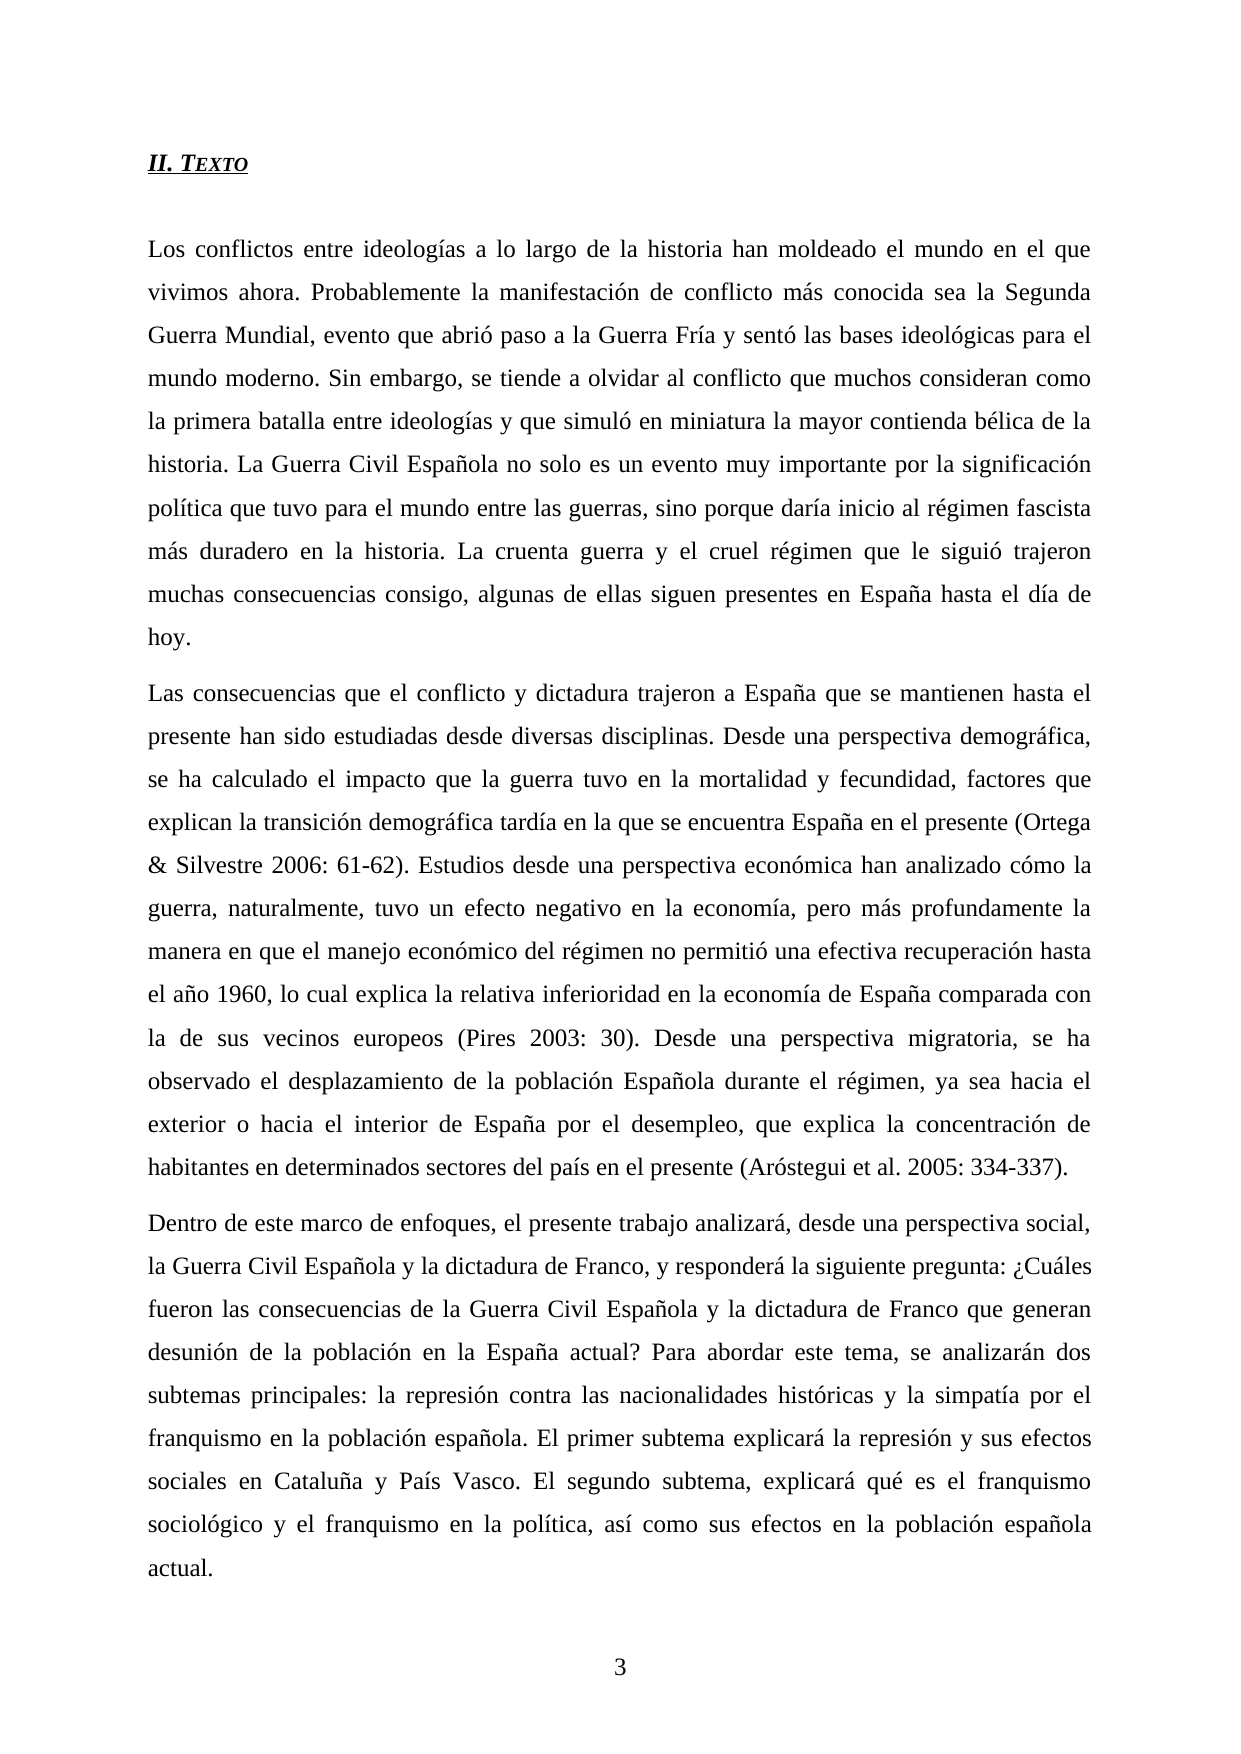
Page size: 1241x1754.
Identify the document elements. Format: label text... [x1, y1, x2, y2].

text Dentro de este marco de enfoques, el presente trabajo analizará, desde una perspectiva social, la Guerra Civil Española y la dictadura de Franco, y responderá la siguiente pregunta: ¿Cuáles fueron las consecuencias de la Guerra Civil Española y la dictadura de Franco que generan desunión de la población en la España actual? Para abordar este tema, se analizarán dos subtemas principales: la represión contra las nacionalidades históricas y la simpatía por el franquismo en la población española. El primer subtema explicará la represión y sus efectos sociales en Cataluña y País Vasco. El segundo subtema, explicará qué es el franquismo sociológico y el franquismo en la política, así como sus efectos en la población española actual. [148, 1208, 1092, 1581]
text Los conflictos entre ideologías a lo largo de la historia han moldeado el mundo en el que vivimos ahora. Probablemente la manifestación de conflicto más conocida sea la Segunda Guerra Mundial, evento que abrió paso a la Guerra Fría y sentó las bases ideológicas para el mundo moderno. Sin embargo, se tiende a olvidar al conflicto que muchos consideran como la primera batalla entre ideologías y que simuló en miniatura la mayor contienda bélica de la historia. La Guerra Civil Española no solo es un evento muy importante por la significación política que tuvo para el mundo entre las guerras, sino porque daría inicio al régimen fascista más duradero en la historia. La cruenta guerra y el cruel régimen que le siguió trajeron muchas consecuencias consigo, algunas de ellas siguen presentes en España hasta el día de hoy. [148, 234, 1092, 651]
text II. Texto [148, 148, 1092, 176]
text Las consecuencias que el conflicto y dictadura trajeron a España que se mantienen hasta el presente han sido estudiadas desde diversas disciplinas. Desde una perspectiva demográfica, se ha calculado el impacto que la guerra tuvo en la mortalidad y fecundidad, factores que explican la transición demográfica tardía en la que se encuentra España en el presente (Ortega & Silvestre 2006: 61-62). Estudios desde una perspectiva económica han analizado cómo la guerra, naturalmente, tuvo un efecto negativo en la economía, pero más profundamente la manera en que el manejo económico del régimen no permitió una efectiva recuperación hasta el año 1960, lo cual explica la relativa inferioridad en la economía de España comparada con la de sus vecinos europeos (Pires 2003: 30). Desde una perspectiva migratoria, se ha observado el desplazamiento de la población Española durante el régimen, ya sea hacia el exterior o hacia el interior de España por el desempleo, que explica la concentración de habitantes en determinados sectores del país en el presente (Aróstegui et al. 2005: 334-337). [148, 678, 1092, 1181]
